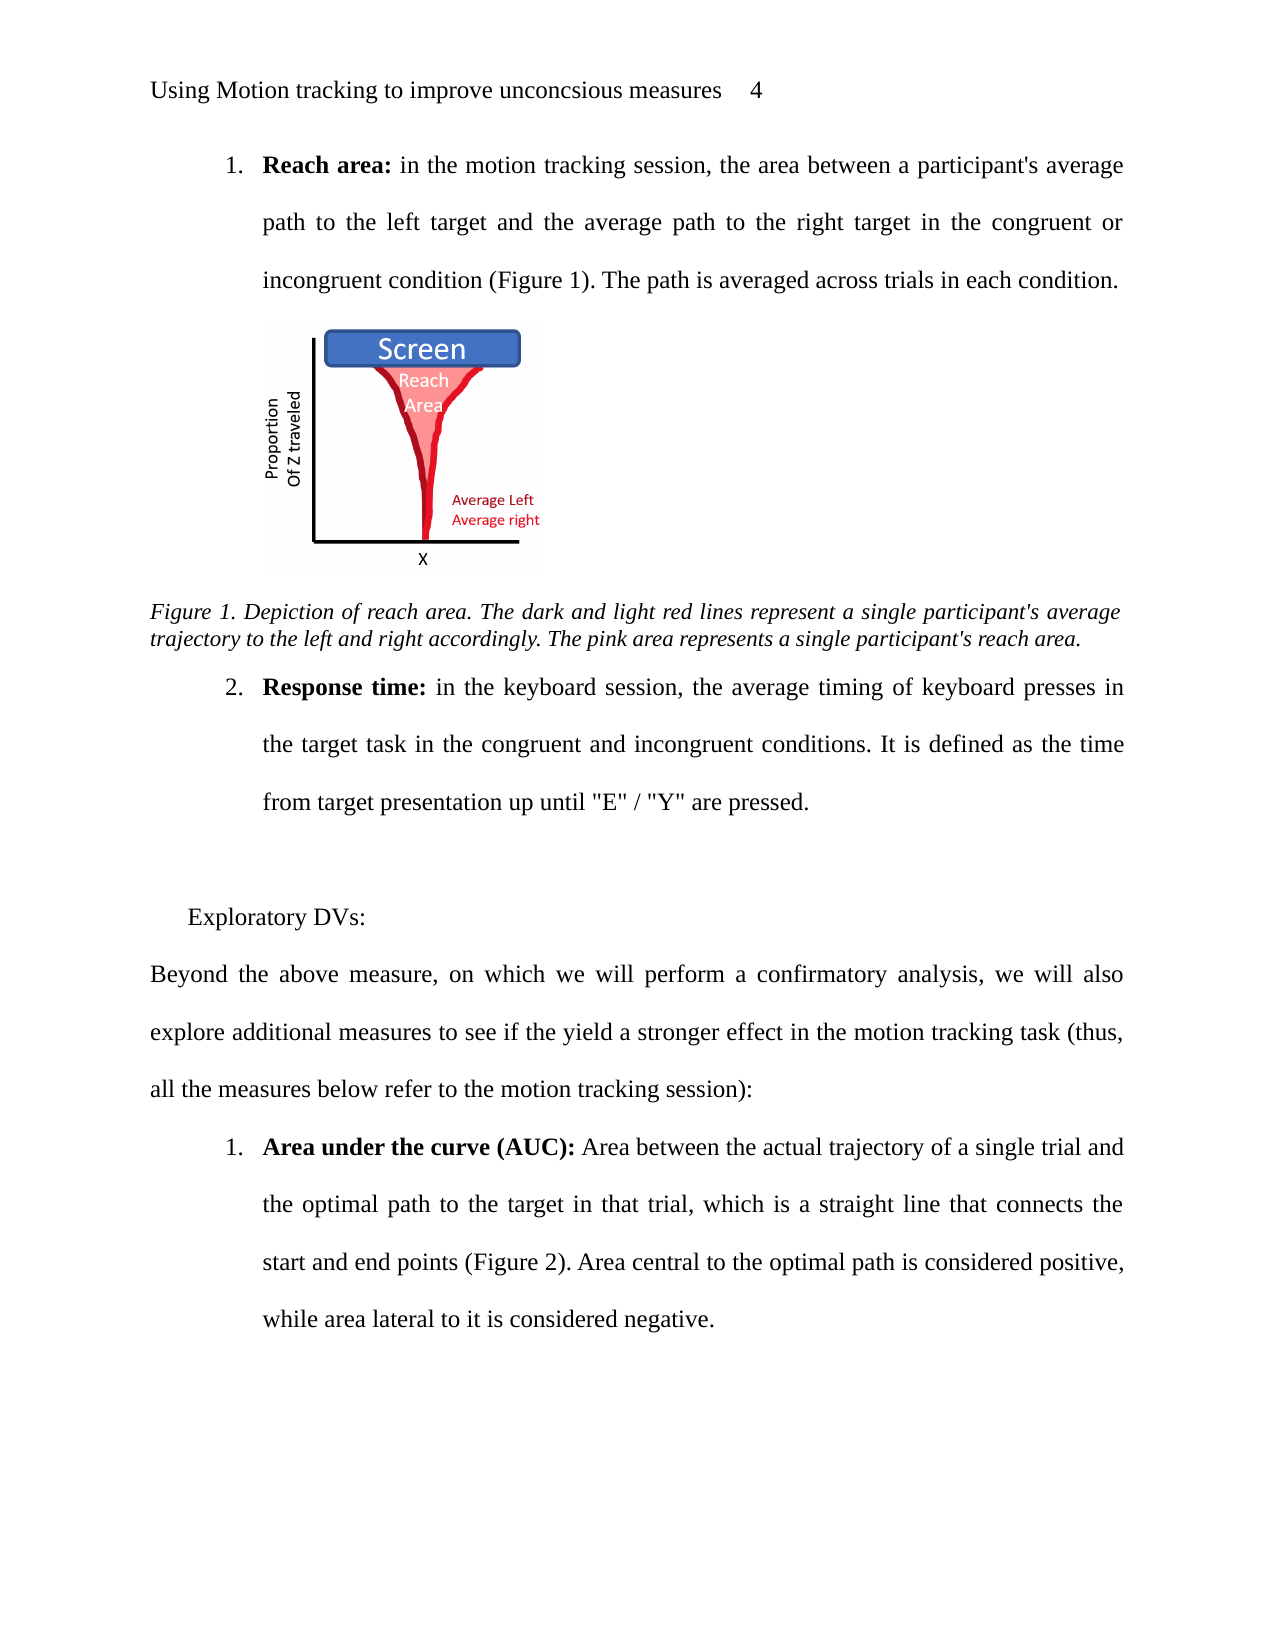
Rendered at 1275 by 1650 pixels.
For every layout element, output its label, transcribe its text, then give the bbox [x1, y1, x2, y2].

list Area under the curve (AUC): Area between the actual trajectory of a single trial and the optimal path to the target in that trial, which is a straight line that connects the start and end points (Figure 2). Area central to the optimal path is considered positive, while area lateral to it is considered negative. [225, 1132, 1125, 1333]
text Beyond the above measure, on which we will perform a confirmatory analysis, we will also explore additional measures to see if the yield a stronger effect in the motion tracking task (thus, all the measures below refer to the motion tracking session): [150, 959, 1125, 1103]
list Response time: in the keyboard session, the average timing of keyboard presses in the target task in the congruent and incongruent conditions. It is defined as the time from target presentation up until "E" / "Y" are pressed. [225, 672, 1125, 816]
text Figure 1. Depiction of reach area. The dark and light red lines represent a single participant's average trajectory to the left and right accordingly. The pink area represents a single participant's reach area. [150, 598, 1125, 651]
text Exploratory DVs: [150, 902, 1125, 931]
picture [262, 322, 545, 570]
list Reach area: in the motion tracking session, the area between a participant's average path to the left target and the average path to the right target in the congruent or incongruent condition (Figure 1). The path is averaged across trials in each condition. [225, 150, 1125, 294]
